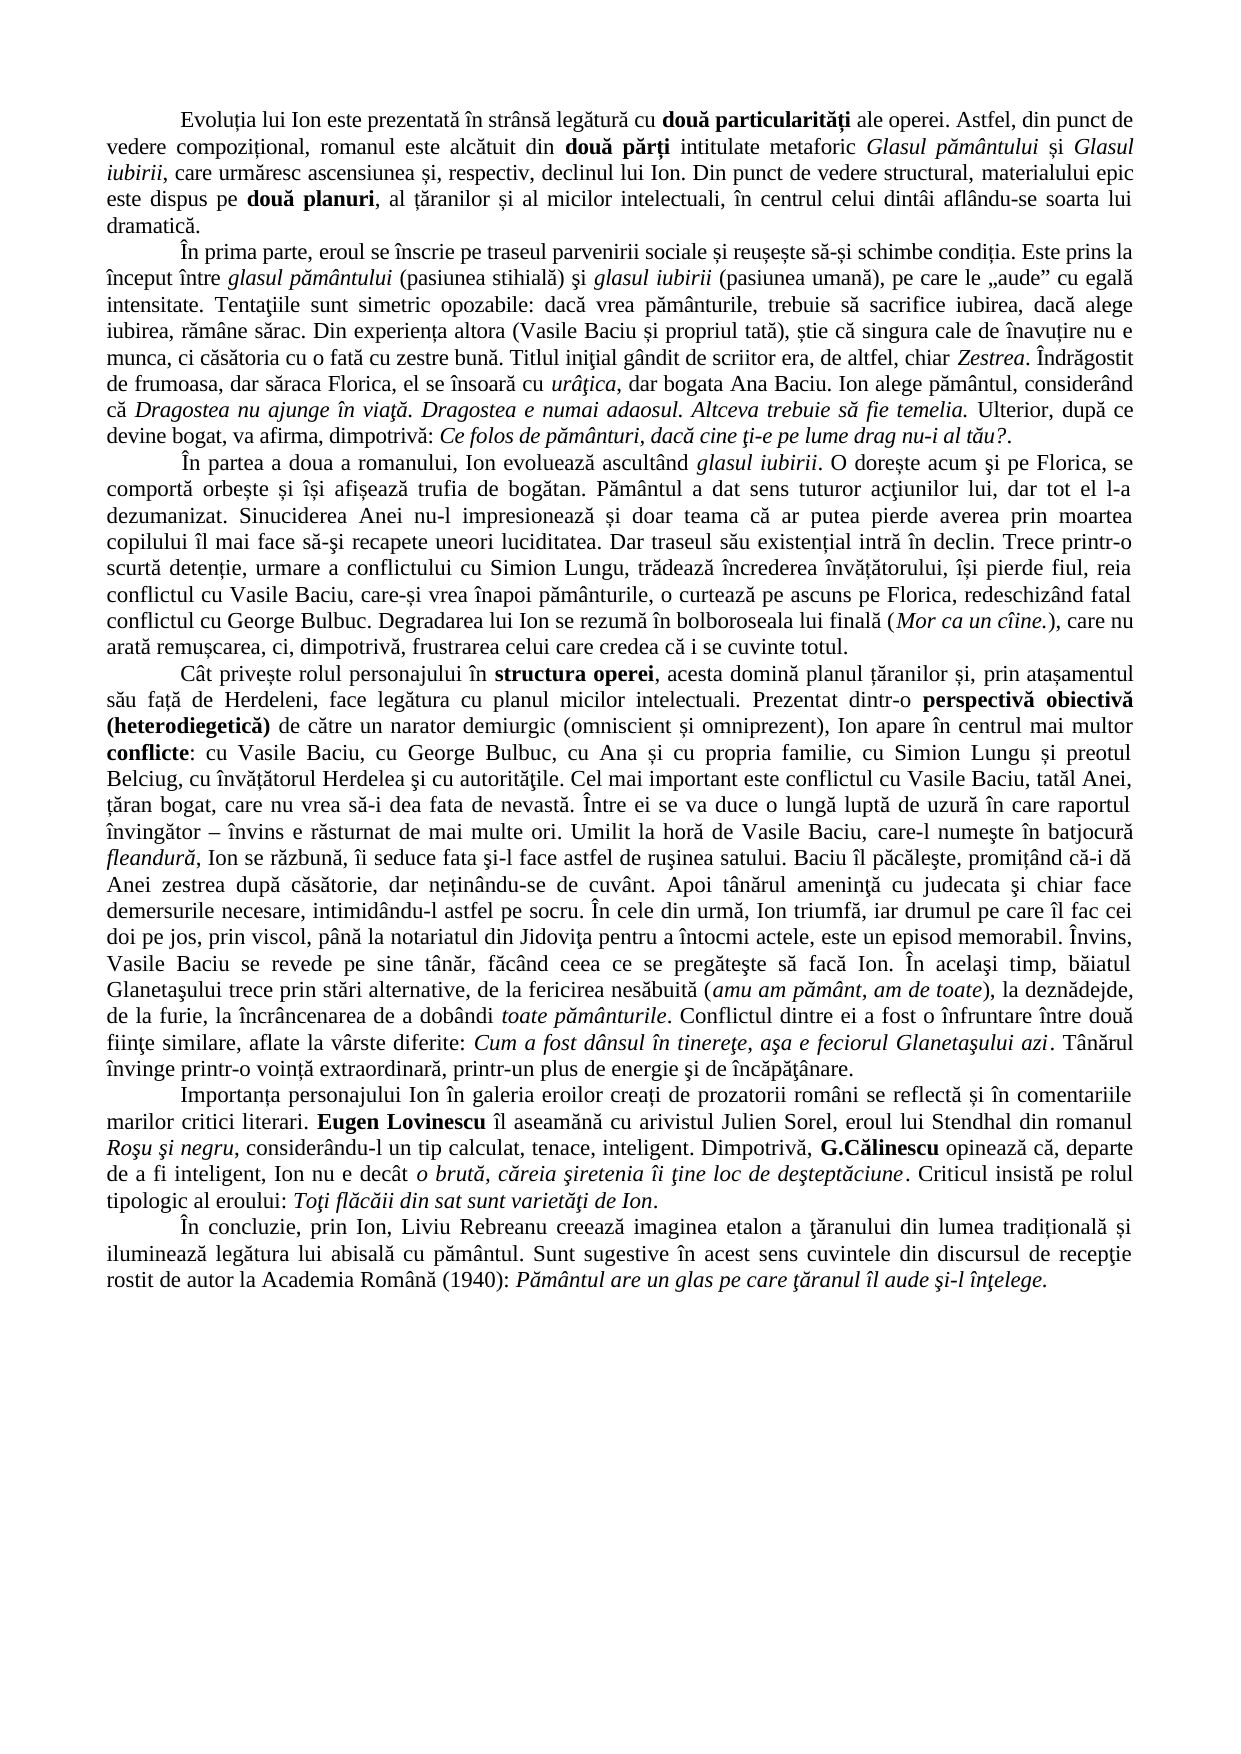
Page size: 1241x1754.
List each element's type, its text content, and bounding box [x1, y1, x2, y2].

text Cât privește rolul personajului în structura operei, acesta domină planul țăranilor și, prin atașamentul său față de Herdeleni, face legătura cu planul micilor intelectuali. Prezentat dintr-o perspectivă obiectivă (heterodiegetică) de către un narator demiurgic (omniscient și omniprezent), Ion apare în centrul mai multor conflicte: cu Vasile Baciu, cu George Bulbuc, cu Ana și cu propria familie, cu Simion Lungu și preotul Belciug, cu învățătorul Herdelea şi cu autorităţile. Cel mai important este conflictul cu Vasile Baciu, tatăl Anei, țăran bogat, care nu vrea să-i dea fata de nevastă. Între ei se va duce o lungă luptă de uzură în care raportul învingător – învins e răsturnat de mai multe ori. Umilit la horă de Vasile Baciu, care-l numeşte în batjocură fleandură, Ion se răzbună, îi seduce fata şi-l face astfel de ruşinea satului. Baciu îl păcăleşte, promițând că-i dă Anei zestrea după căsătorie, dar neținându-se de cuvânt. Apoi tânărul ameninţă cu judecata şi chiar face demersurile necesare, intimidându-l astfel pe socru. În cele din urmă, Ion triumfă, iar drumul pe care îl fac cei doi pe jos, prin viscol, până la notariatul din Jidoviţa pentru a întocmi actele, este un episod memorabil. Învins, Vasile Baciu se revede pe sine tânăr, făcând ceea ce se pregăteşte să facă Ion. În acelaşi timp, băiatul Glanetaşului trece prin stări alternative, de la fericirea nesăbuită (amu am pământ, am de toate), la deznădejde, de la furie, la încrâncenarea de a dobândi toate pământurile. Conflictul dintre ei a fost o înfruntare între două fiinţe similare, aflate la vârste diferite: Cum a fost dânsul în tinereţe, aşa e feciorul Glanetaşului azi. Tânărul învinge printr-o voință extraordinară, printr-un plus de energie şi de încăpăţânare. [106, 660, 1134, 1081]
text În prima parte, eroul se înscrie pe traseul parvenirii sociale și reușește să-și schimbe condiția. Este prins la început între glasul pământului (pasiunea stihială) şi glasul iubirii (pasiunea umană), pe care le „aude” cu egală intensitate. Tentaţiile sunt simetric opozabile: dacă vrea pământurile, trebuie să sacrifice iubirea, dacă alege iubirea, rămâne sărac. Din experiența altora (Vasile Baciu și propriul tată), știe că singura cale de înavuțire nu e munca, ci căsătoria cu o fată cu zestre bună. Titlul iniţial gândit de scriitor era, de altfel, chiar Zestrea. Îndrăgostit de frumoasa, dar săraca Florica, el se însoară cu urâţica, dar bogata Ana Baciu. Ion alege pământul, considerând că Dragostea nu ajunge în viaţă. Dragostea e numai adaosul. Altceva trebuie să fie temelia. Ulterior, după ce devine bogat, va afirma, dimpotrivă: Ce folos de pământuri, dacă cine ţi-e pe lume drag nu-i al tău?. [106, 238, 1134, 449]
text În partea a doua a romanului, Ion evoluează ascultând glasul iubirii. O dorește acum şi pe Florica, se comportă orbește și își afișează trufia de bogătan. Pământul a dat sens tuturor acţiunilor lui, dar tot el l-a dezumanizat. Sinuciderea Anei nu-l impresionează și doar teama că ar putea pierde averea prin moartea copilului îl mai face să-şi recapete uneori luciditatea. Dar traseul său existențial intră în declin. Trece printr-o scurtă detenție, urmare a conflictului cu Simion Lungu, trădează încrederea învățătorului, își pierde fiul, reia conflictul cu Vasile Baciu, care-și vrea înapoi pământurile, o curtează pe ascuns pe Florica, redeschizând fatal conflictul cu George Bulbuc. Degradarea lui Ion se rezumă în bolboroseala lui finală (Mor ca un cîine.), care nu arată remușcarea, ci, dimpotrivă, frustrarea celui care credea că i se cuvinte totul. [106, 449, 1134, 660]
text Importanța personajului Ion în galeria eroilor creați de prozatorii români se reflectă și în comentariile marilor critici literari. Eugen Lovinescu îl aseamănă cu arivistul Julien Sorel, eroul lui Stendhal din romanul Roşu şi negru, considerându-l un tip calculat, tenace, inteligent. Dimpotrivă, G.Călinescu opinează că, departe de a fi inteligent, Ion nu e decât o brută, căreia şiretenia îi ţine loc de deşteptăciune. Criticul insistă pe rolul tipologic al eroului: Toţi flăcăii din sat sunt varietăţi de Ion. [106, 1081, 1134, 1213]
text În concluzie, prin Ion, Liviu Rebreanu creează imaginea etalon a ţăranului din lumea tradițională și iluminează legătura lui abisală cu pământul. Sunt sugestive în acest sens cuvintele din discursul de recepţie rostit de autor la Academia Română (1940): Pământul are un glas pe care ţăranul îl aude şi-l înţelege. [106, 1213, 1134, 1292]
text Evoluția lui Ion este prezentată în strânsă legătură cu două particularități ale operei. Astfel, din punct de vedere compozițional, romanul este alcătuit din două părți intitulate metaforic Glasul pământului și Glasul iubirii, care urmăresc ascensiunea și, respectiv, declinul lui Ion. Din punct de vedere structural, materialului epic este dispus pe două planuri, al țăranilor și al micilor intelectuali, în centrul celui dintâi aflându-se soarta lui dramatică. [106, 106, 1134, 238]
